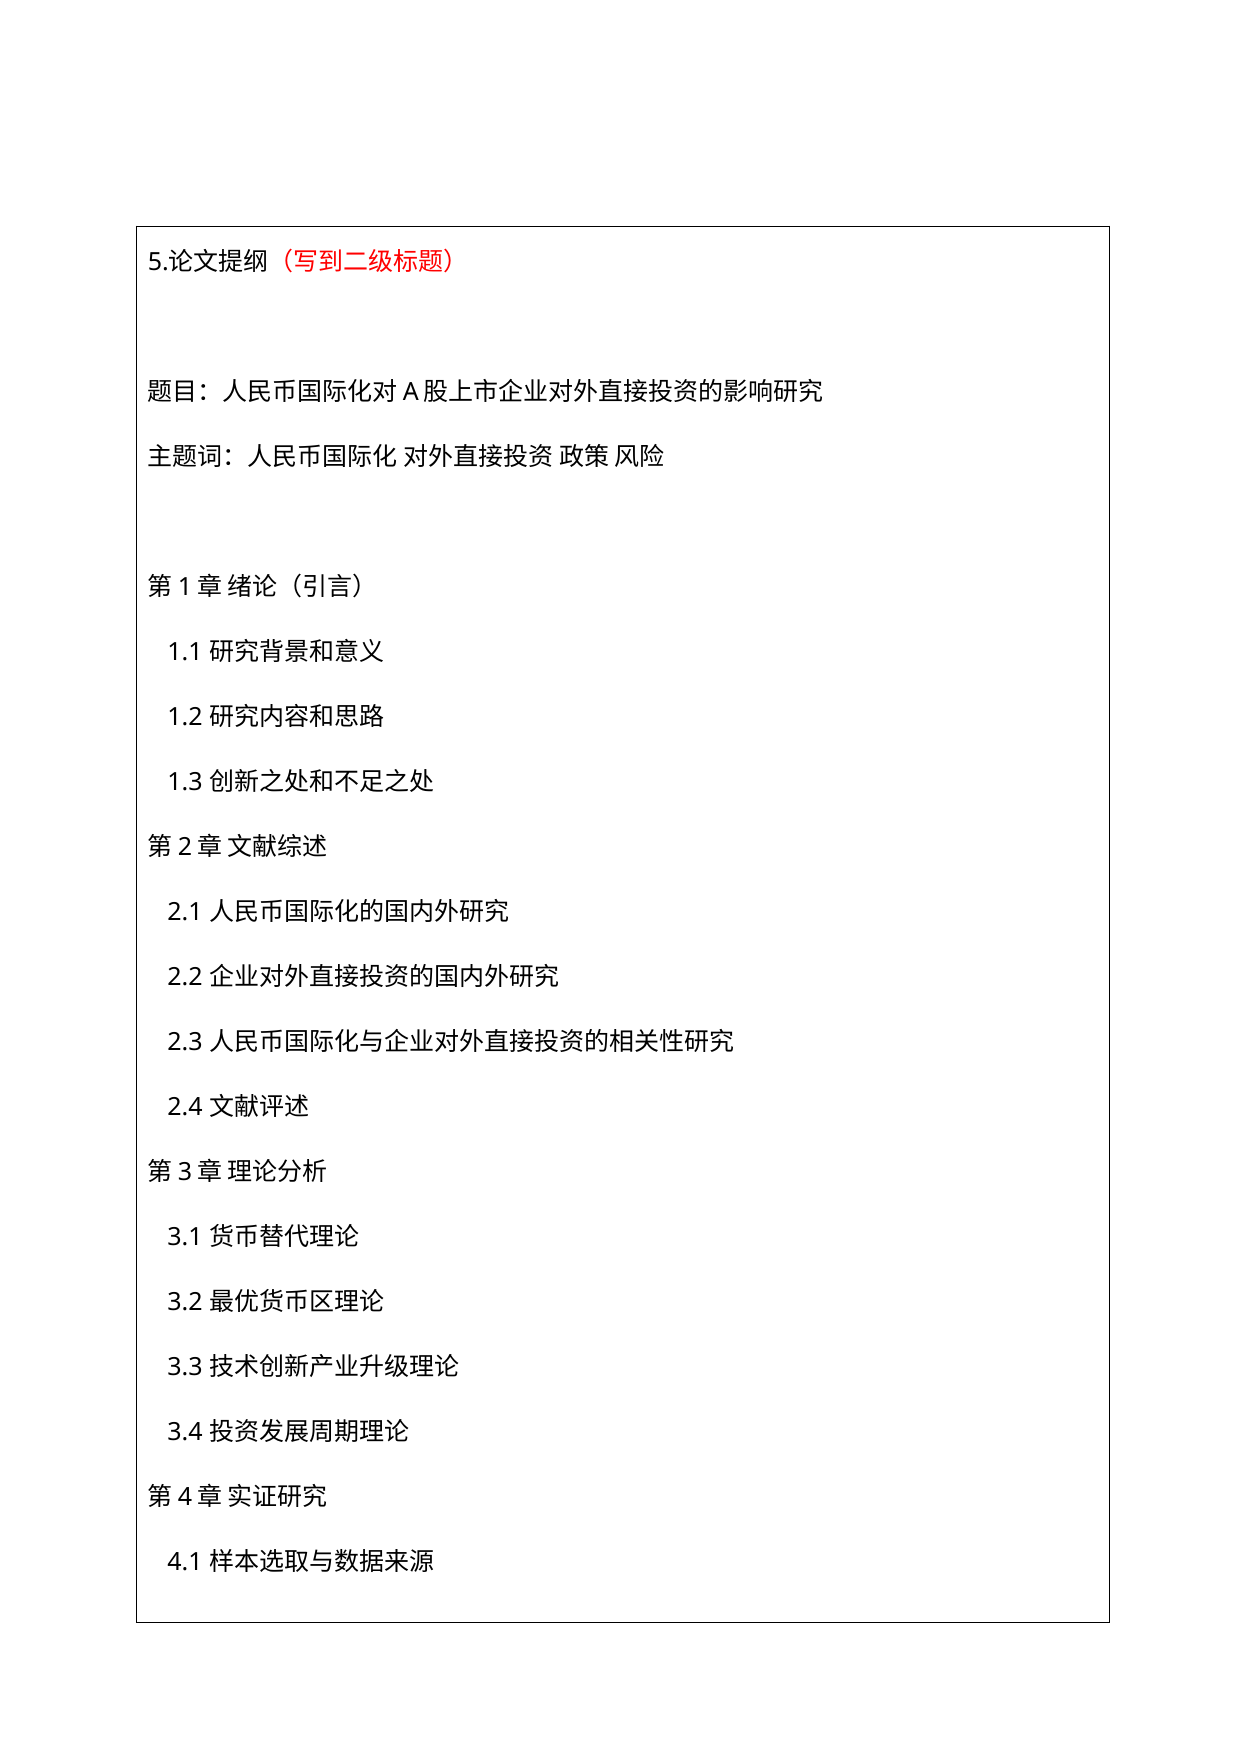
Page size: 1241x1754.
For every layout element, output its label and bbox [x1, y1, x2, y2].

table_header [137, 227, 1109, 1622]
